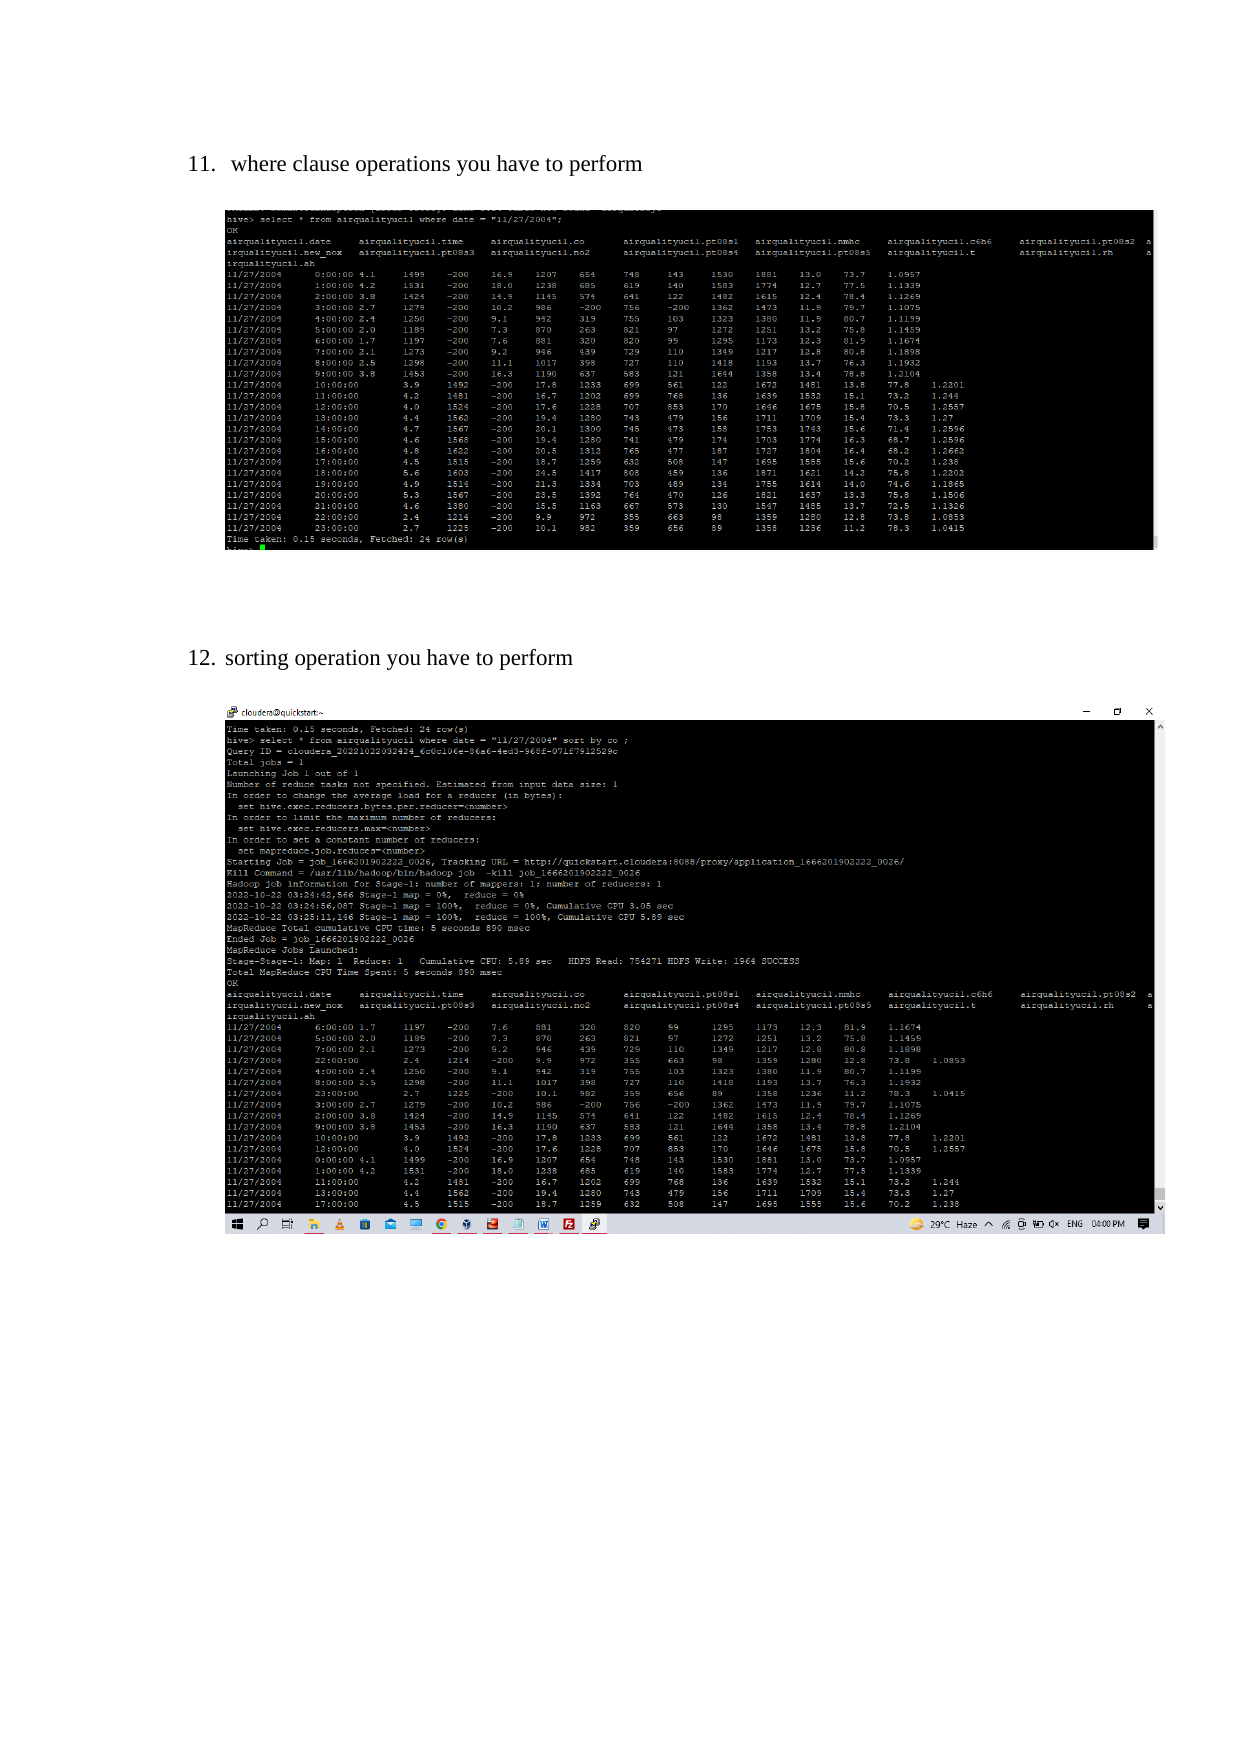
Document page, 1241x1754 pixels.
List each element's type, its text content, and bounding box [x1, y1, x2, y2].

picture [225, 210, 1158, 550]
picture [225, 704, 1166, 1234]
list sorting operation you have to perform [187, 644, 1090, 671]
list where clause operations you have to perform [187, 150, 1090, 176]
